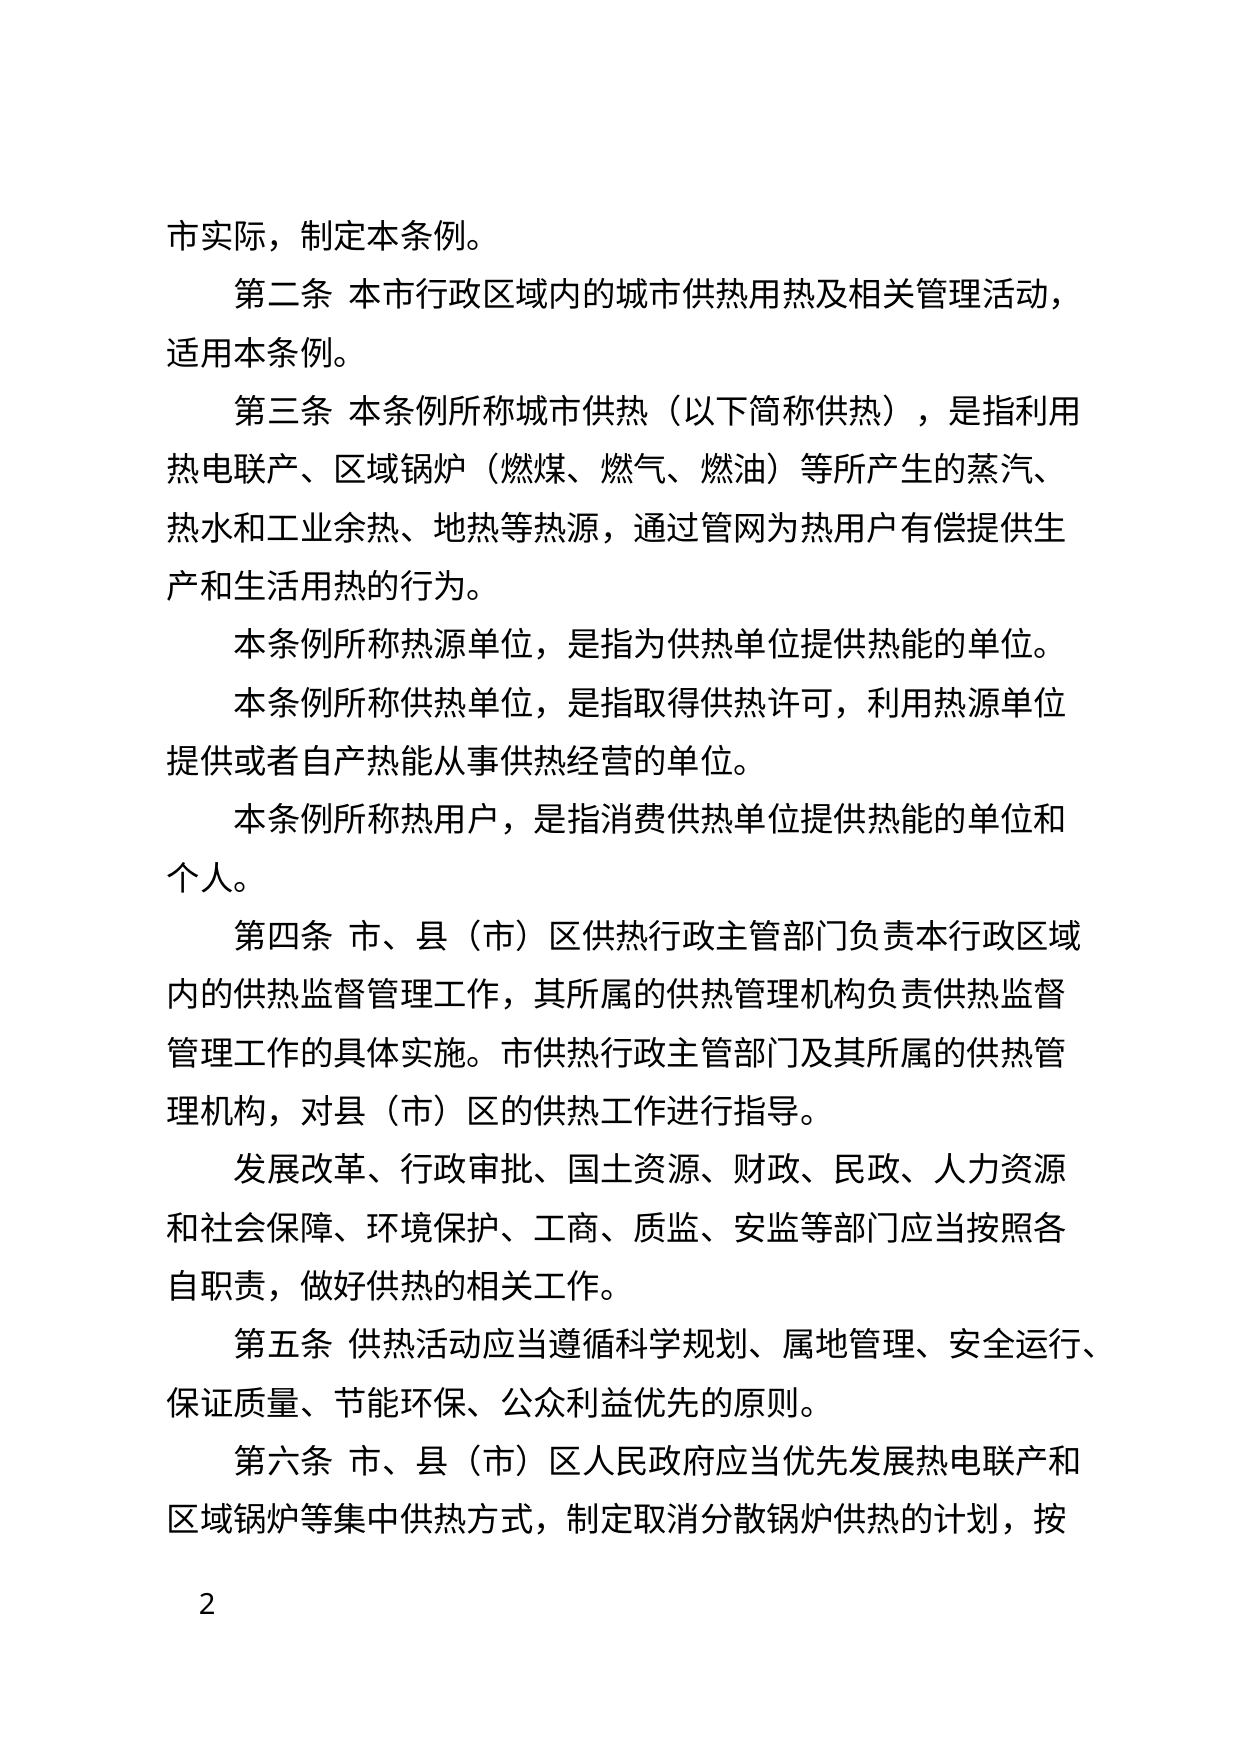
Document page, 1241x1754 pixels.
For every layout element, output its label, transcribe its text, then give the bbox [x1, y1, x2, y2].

text 第三条 本条例所称城市供热（以下简称供热），是指利用热电联产、区域锅炉（燃煤、燃气、燃油）等所产生的蒸汽、热水和工业余热、地热等热源，通过管网为热用户有偿提供生产和生活用热的行为。 [167, 377, 1085, 610]
text 第二条 本市行政区域内的城市供热用热及相关管理活动，适用本条例。 [167, 260, 1085, 377]
text 发展改革、行政审批、国土资源、财政、民政、人力资源和社会保障、环境保护、工商、质监、安监等部门应当按照各自职责，做好供热的相关工作。 [167, 1135, 1085, 1310]
text 本条例所称供热单位，是指取得供热许可，利用热源单位提供或者自产热能从事供热经营的单位。 [167, 668, 1085, 785]
text 第四条 市、县（市）区供热行政主管部门负责本行政区域内的供热监督管理工作，其所属的供热管理机构负责供热监督管理工作的具体实施。市供热行政主管部门及其所属的供热管理机构，对县（市）区的供热工作进行指导。 [167, 902, 1085, 1135]
text 本条例所称热用户，是指消费供热单位提供热能的单位和个人。 [167, 785, 1085, 902]
text 本条例所称热源单位，是指为供热单位提供热能的单位。 [167, 610, 1085, 668]
text 第五条 供热活动应当遵循科学规划、属地管理、安全运行、保证质量、节能环保、公众利益优先的原则。 [167, 1310, 1085, 1427]
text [167, 1427, 1085, 1543]
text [167, 202, 1085, 260]
